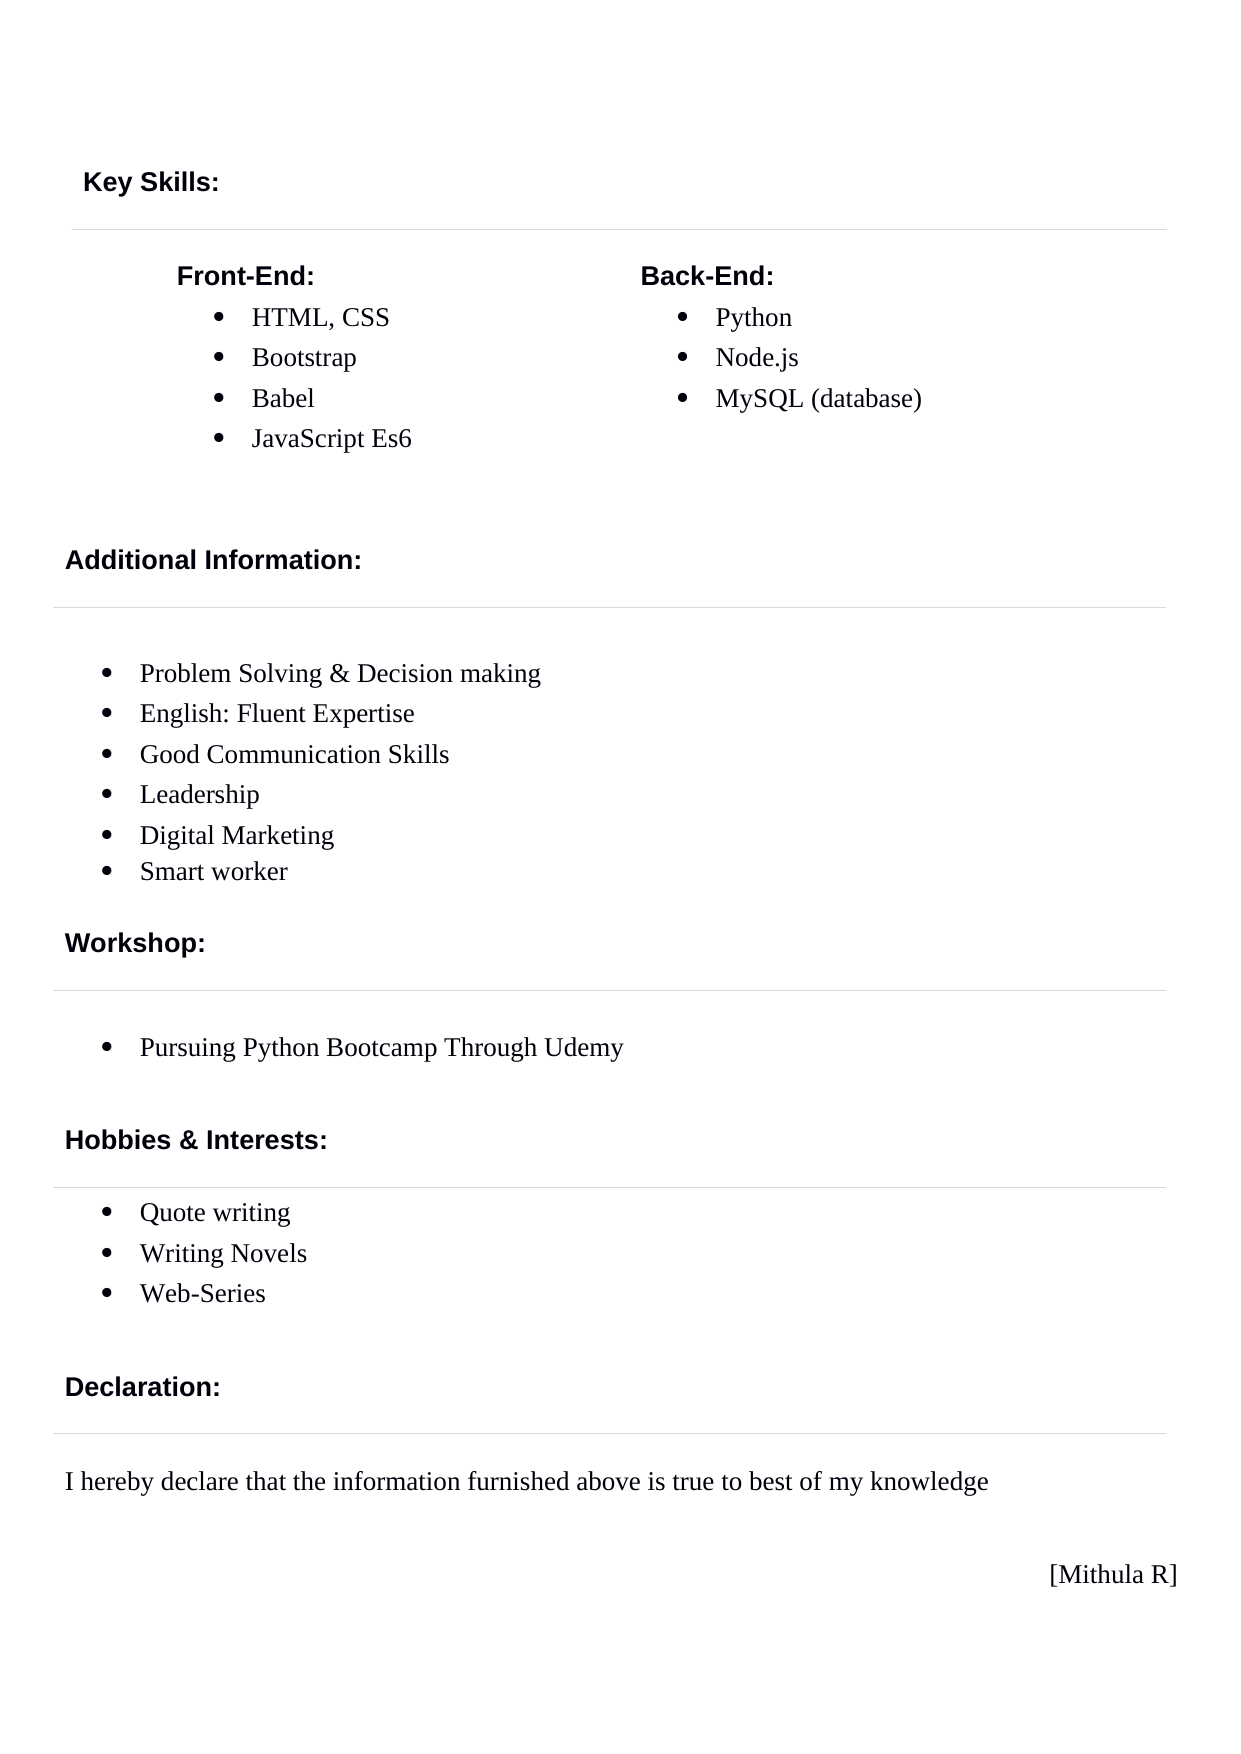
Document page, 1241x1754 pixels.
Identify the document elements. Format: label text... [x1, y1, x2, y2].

text I hereby declare that the information furnished above is true to best of my knowledge [64, 1465, 1178, 1496]
list Digital Marketing [102, 819, 1178, 850]
table_header Key Skills: [72, 166, 1167, 228]
list Smart worker [102, 856, 1178, 887]
list Leadership [102, 778, 1178, 810]
list Problem Solving & Decision making [102, 657, 1178, 688]
table_header Declaration: [53, 1371, 1166, 1433]
list English: Fluent Expertise [102, 697, 1178, 729]
table_header Workshop: [53, 927, 1166, 990]
table_header Additional Information: [53, 544, 1166, 607]
list Web-Series [102, 1277, 1178, 1309]
table_header Back-End: Python Node.js MySQL (database) [629, 260, 1077, 513]
list Quote writing [102, 1196, 1178, 1228]
list Writing Novels [102, 1237, 1178, 1268]
table_header Hobbies & Interests: [53, 1124, 1166, 1187]
list Good Communication Skills [102, 738, 1178, 769]
table_header Front-End: HTML, CSS Bootstrap Babel JavaScript Es6 [165, 260, 629, 513]
list Pursuing Python Bootcamp Through Udemy [102, 1031, 1178, 1062]
text [Mithula R] [64, 1559, 1178, 1590]
